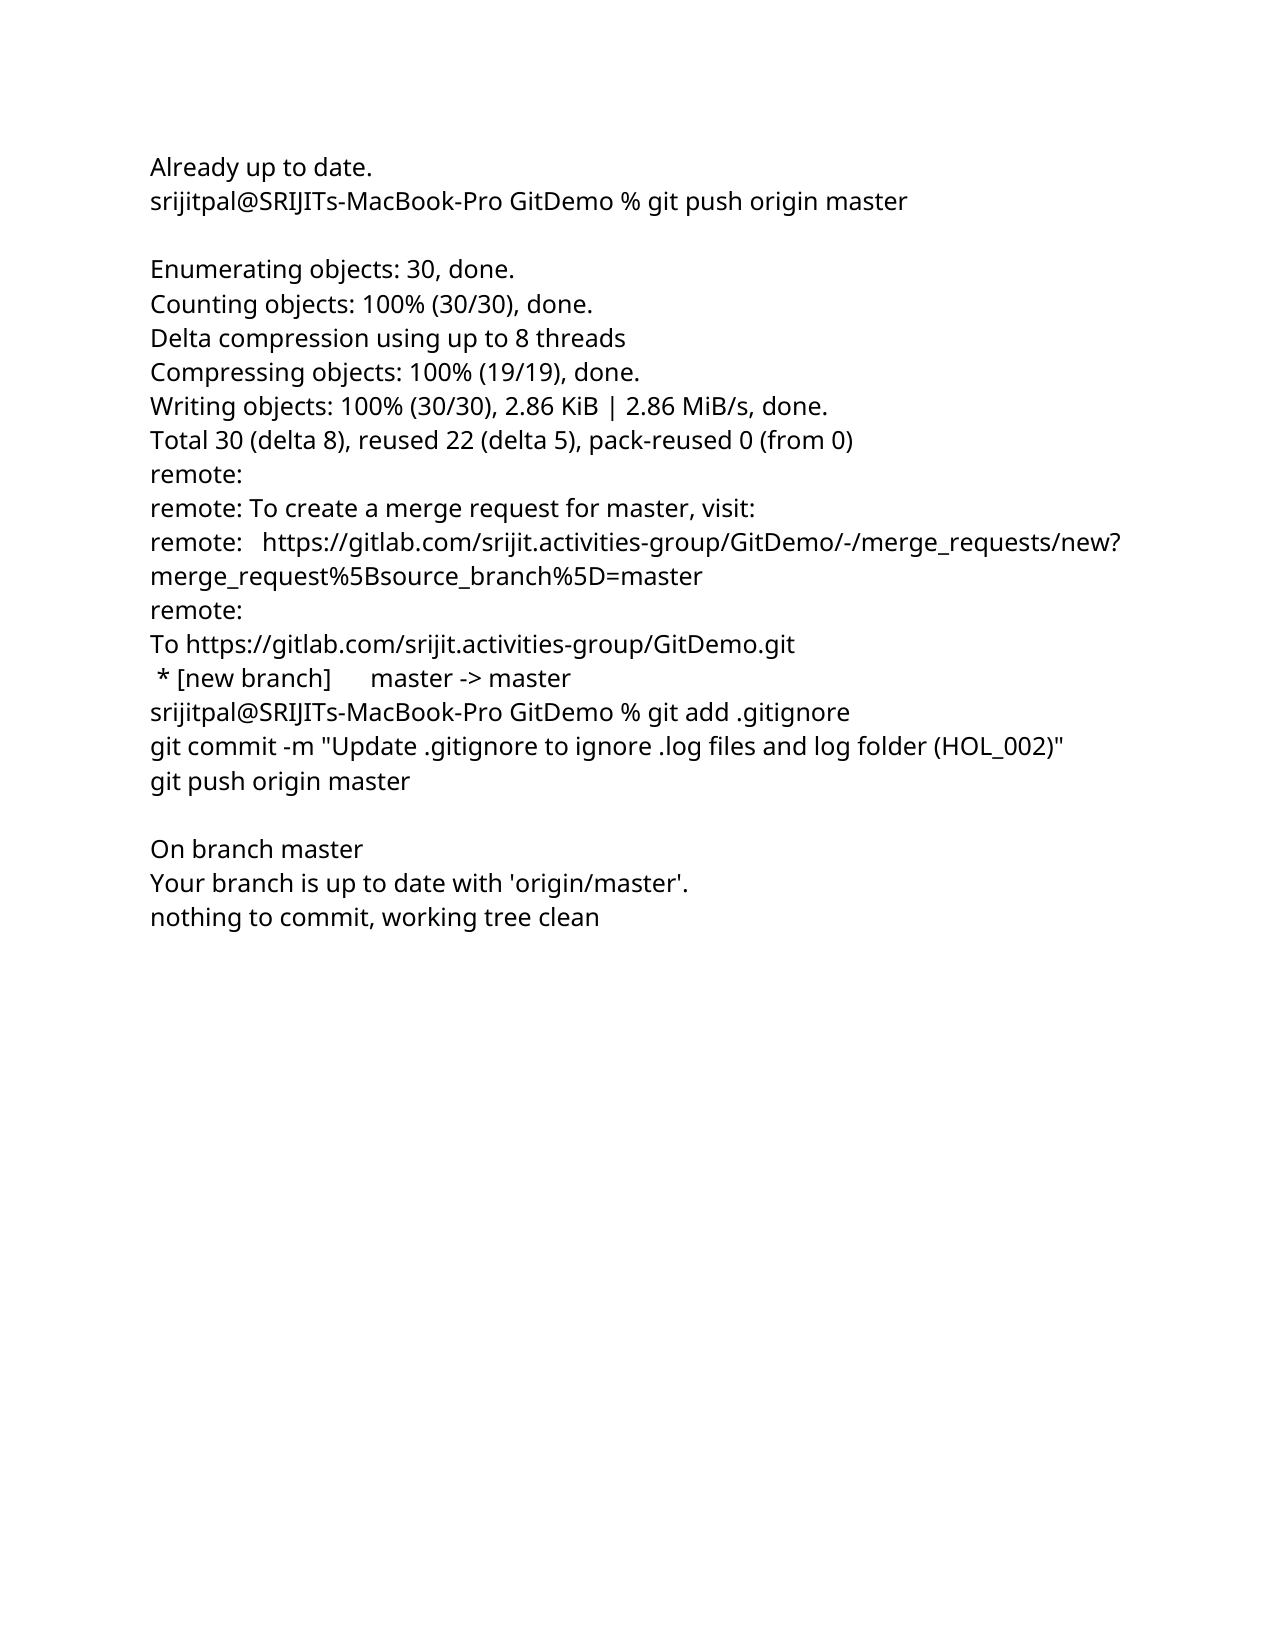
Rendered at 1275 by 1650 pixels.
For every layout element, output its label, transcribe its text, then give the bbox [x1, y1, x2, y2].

text srijitpal@SRIJITs-MacBook-Pro GitDemo % git push origin master [150, 184, 1125, 218]
text remote: To create a merge request for master, visit: [150, 491, 1125, 525]
text git push origin master [150, 763, 1125, 797]
text remote: https://gitlab.com/srijit.activities-group/GitDemo/-/merge_requests/new?merge_request%5Bsource_branch%5D=master [150, 525, 1125, 593]
text Total 30 (delta 8), reused 22 (delta 5), pack-reused 0 (from 0) [150, 422, 1125, 457]
text On branch master [150, 831, 1125, 865]
text Your branch is up to date with 'origin/master'. [150, 865, 1125, 899]
text Delta compression using up to 8 threads [150, 320, 1125, 354]
text nothing to commit, working tree clean [150, 899, 1125, 933]
text remote: [150, 593, 1125, 627]
text Already up to date. [150, 150, 1125, 184]
text remote: [150, 457, 1125, 491]
text * [new branch] master -> master [150, 661, 1125, 695]
text srijitpal@SRIJITs-MacBook-Pro GitDemo % git add .gitignore [150, 695, 1125, 729]
text Enumerating objects: 30, done. [150, 252, 1125, 286]
text Compressing objects: 100% (19/19), done. [150, 354, 1125, 388]
text git commit -m "Update .gitignore to ignore .log files and log folder (HOL_002)" [150, 729, 1125, 763]
text Counting objects: 100% (30/30), done. [150, 286, 1125, 320]
text To https://gitlab.com/srijit.activities-group/GitDemo.git [150, 627, 1125, 661]
text Writing objects: 100% (30/30), 2.86 KiB | 2.86 MiB/s, done. [150, 388, 1125, 422]
